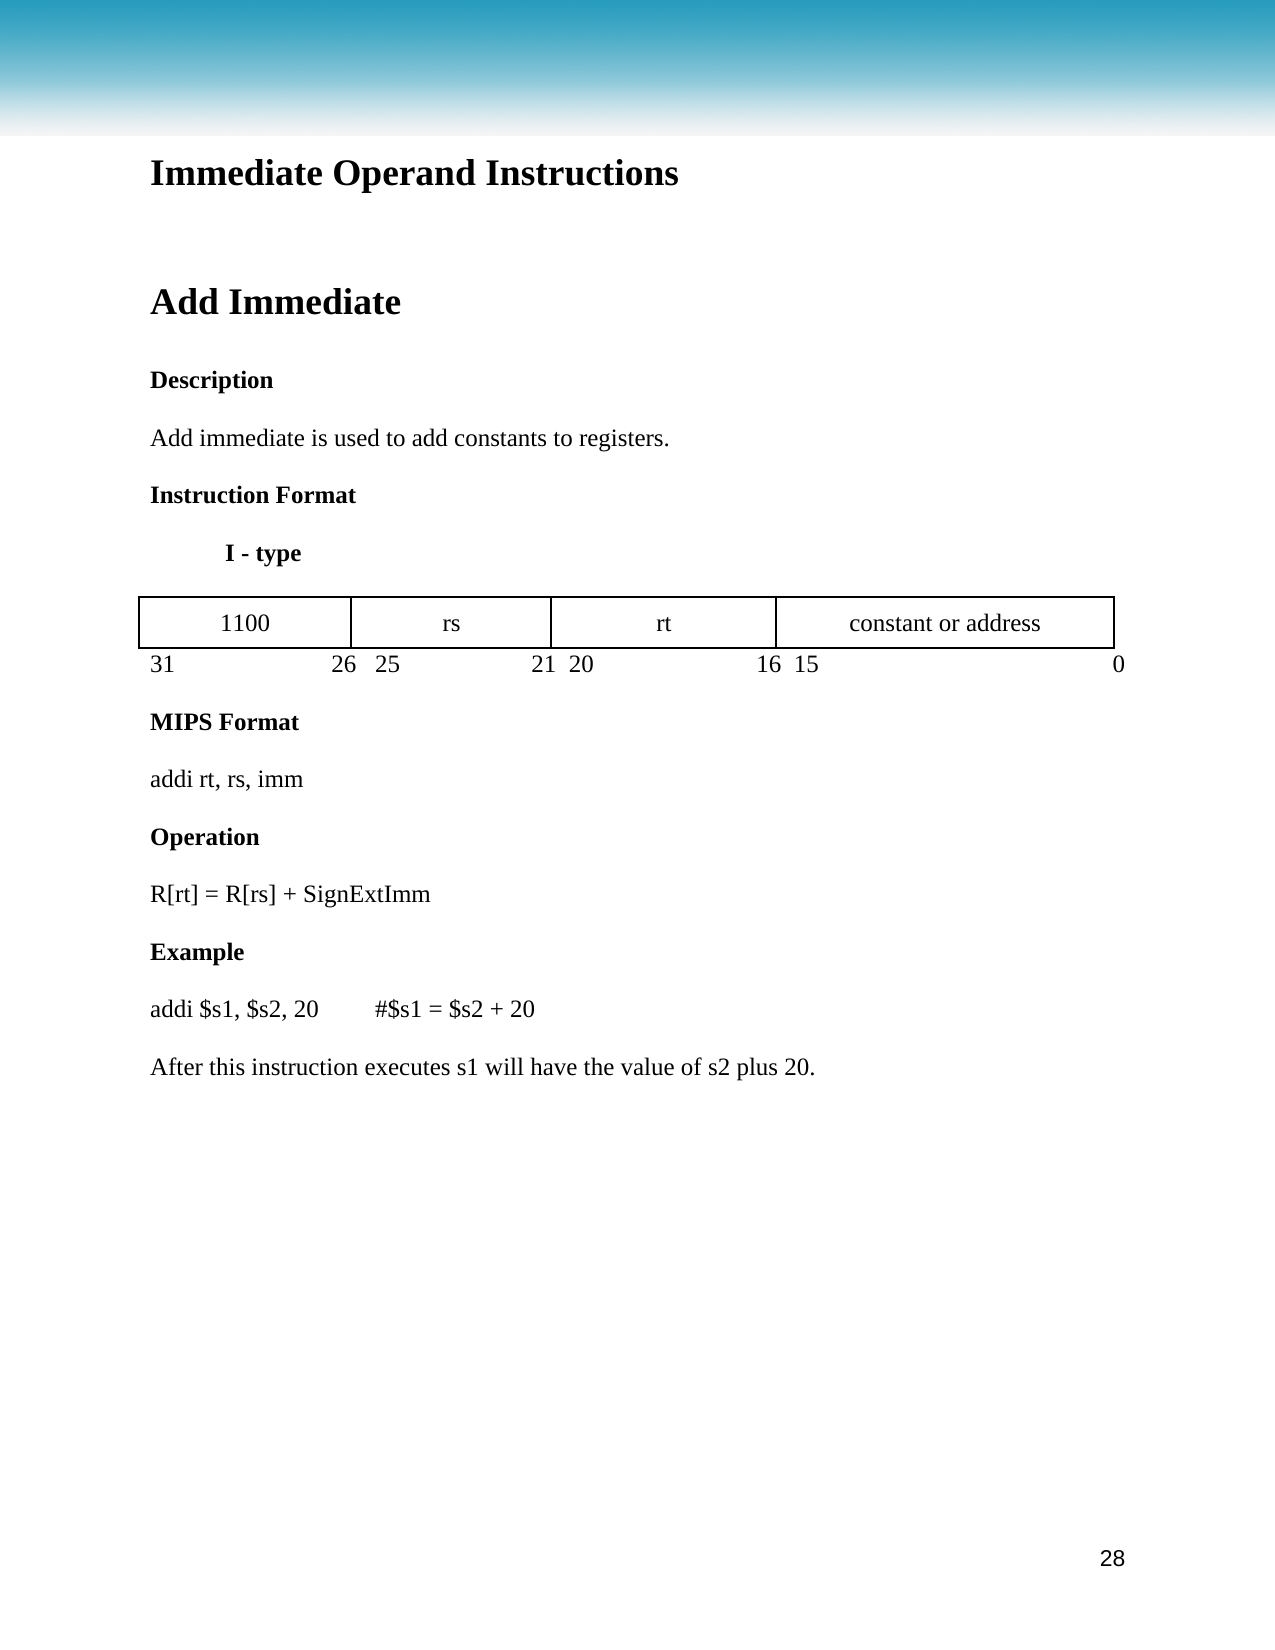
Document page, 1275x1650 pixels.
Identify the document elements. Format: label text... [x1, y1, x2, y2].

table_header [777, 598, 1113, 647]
text Add immediate is used to add constants to registers. [150, 423, 1125, 452]
text After this instruction executes s1 will have the value of s2 plus 20. [150, 1052, 1125, 1081]
text addi rt, rs, imm [150, 764, 1125, 793]
text Description [150, 366, 1125, 394]
text I - type [150, 538, 1125, 567]
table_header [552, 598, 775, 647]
text MIPS Format [150, 707, 1125, 736]
text Operation [150, 822, 1125, 851]
text Instruction Format [150, 481, 1125, 509]
text Add Immediate [150, 279, 1125, 322]
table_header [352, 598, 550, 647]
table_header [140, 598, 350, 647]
text addi $s1, $s2, 20 #$s1 = $s2 + 20 [150, 994, 1125, 1023]
text Example [150, 937, 1125, 966]
picture [0, 0, 1275, 136]
text Immediate Operand Instructions [150, 150, 1125, 193]
text R[rt] = R[rs] + SignExtImm [150, 879, 1125, 908]
text 31 26 25 21 20 16 15 0 [150, 649, 1125, 678]
